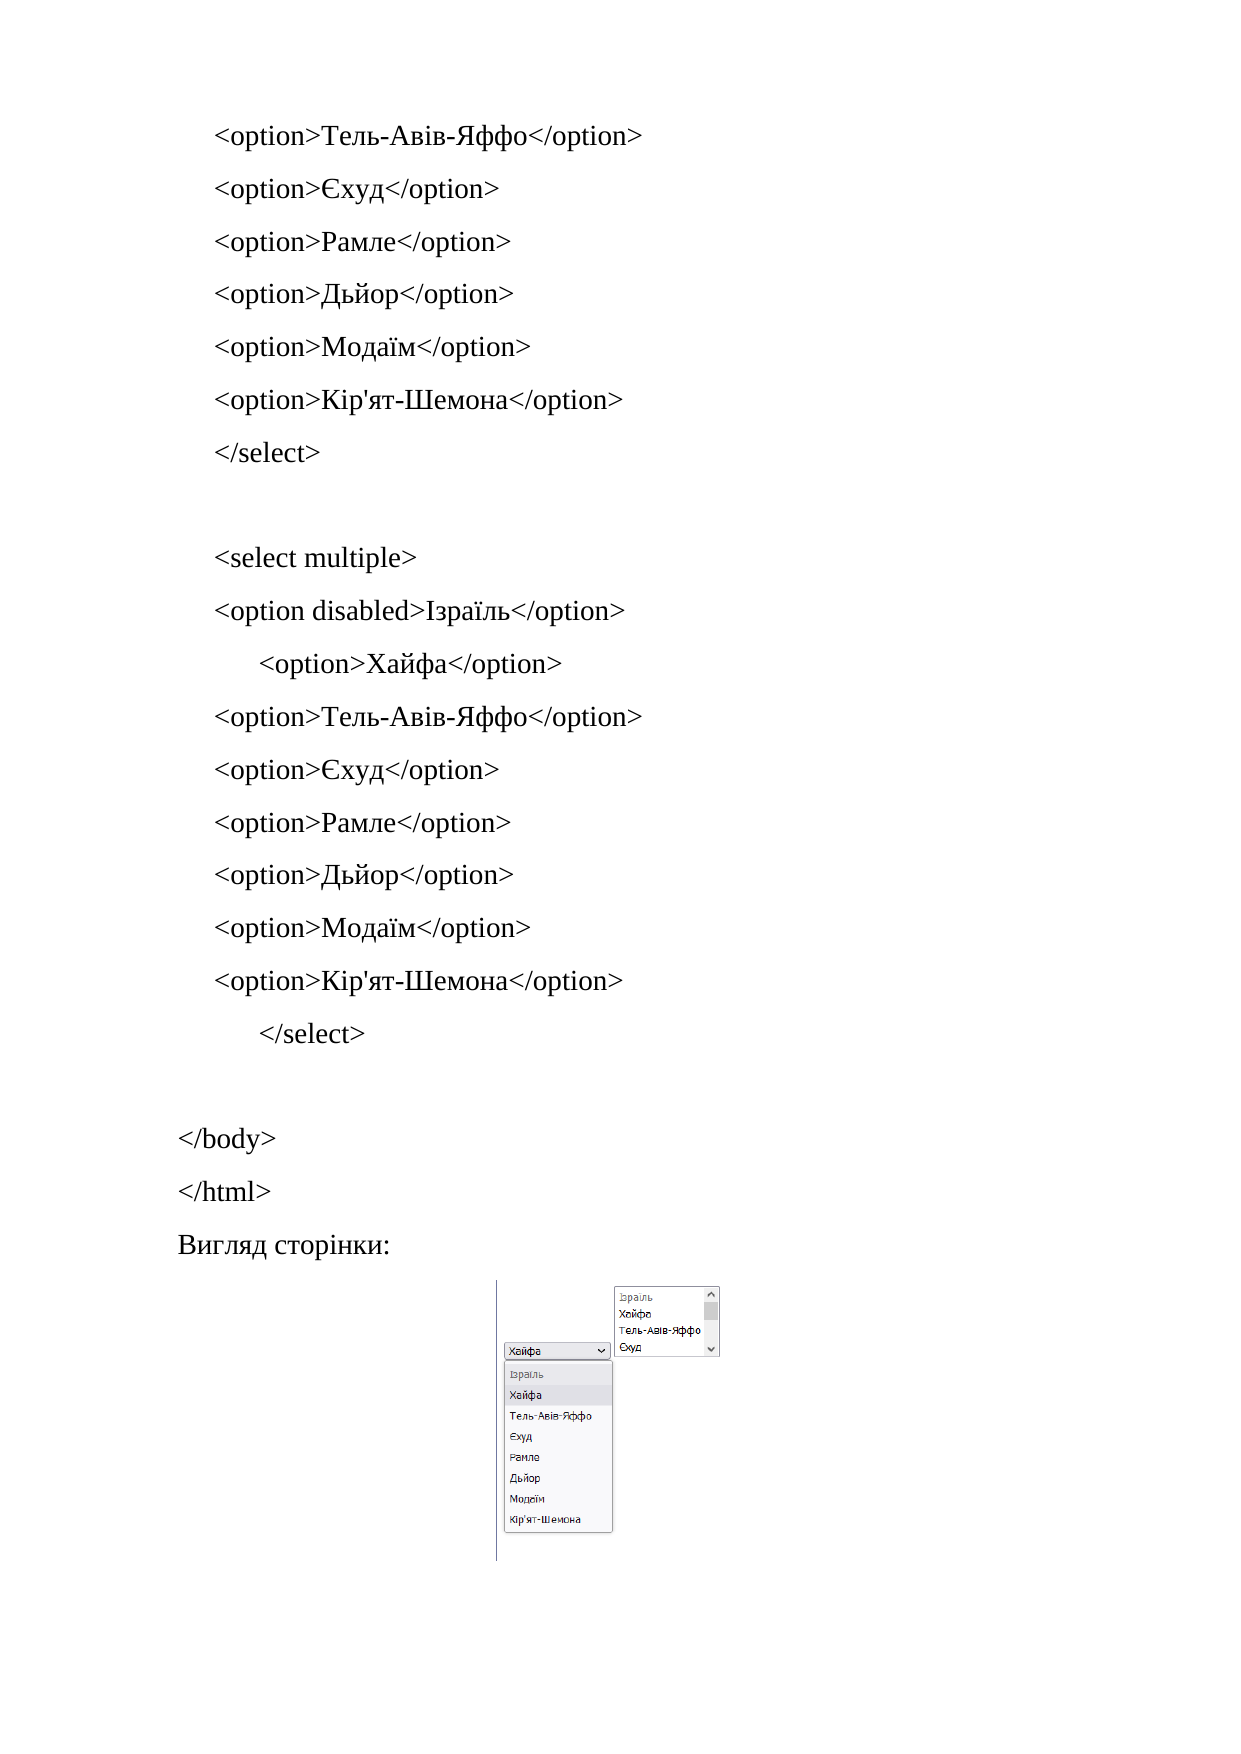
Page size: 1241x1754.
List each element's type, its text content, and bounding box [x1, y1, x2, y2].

text <option>Хайфа</option> [177, 646, 1152, 680]
text </body> [177, 1122, 1152, 1155]
text <option>Кір'ят-Шемона</option> [177, 963, 1152, 997]
text <option>Рамле</option> [177, 224, 1152, 257]
text </select> [177, 1016, 1152, 1049]
text <option>Кір'ят-Шемона</option> [177, 382, 1152, 416]
text <option disabled>Ізраїль</option> [177, 593, 1152, 627]
picture [496, 1280, 833, 1561]
text <option>Тель-Авів-Яффо</option> [177, 699, 1152, 733]
text <select multiple> [177, 541, 1152, 574]
text <option>Модаїм</option> [177, 329, 1152, 363]
text <option>Єхуд</option> [177, 752, 1152, 785]
text <option>Єхуд</option> [177, 171, 1152, 204]
text </select> [177, 435, 1152, 468]
text Вигляд сторінки: [177, 1227, 1152, 1261]
text <option>Дьйор</option> [177, 857, 1152, 891]
text </html> [177, 1174, 1152, 1208]
text <option>Рамле</option> [177, 805, 1152, 838]
text <option>Тель-Авів-Яффо</option> [177, 118, 1152, 152]
text <option>Дьйор</option> [177, 277, 1152, 310]
text <option>Модаїм</option> [177, 910, 1152, 944]
